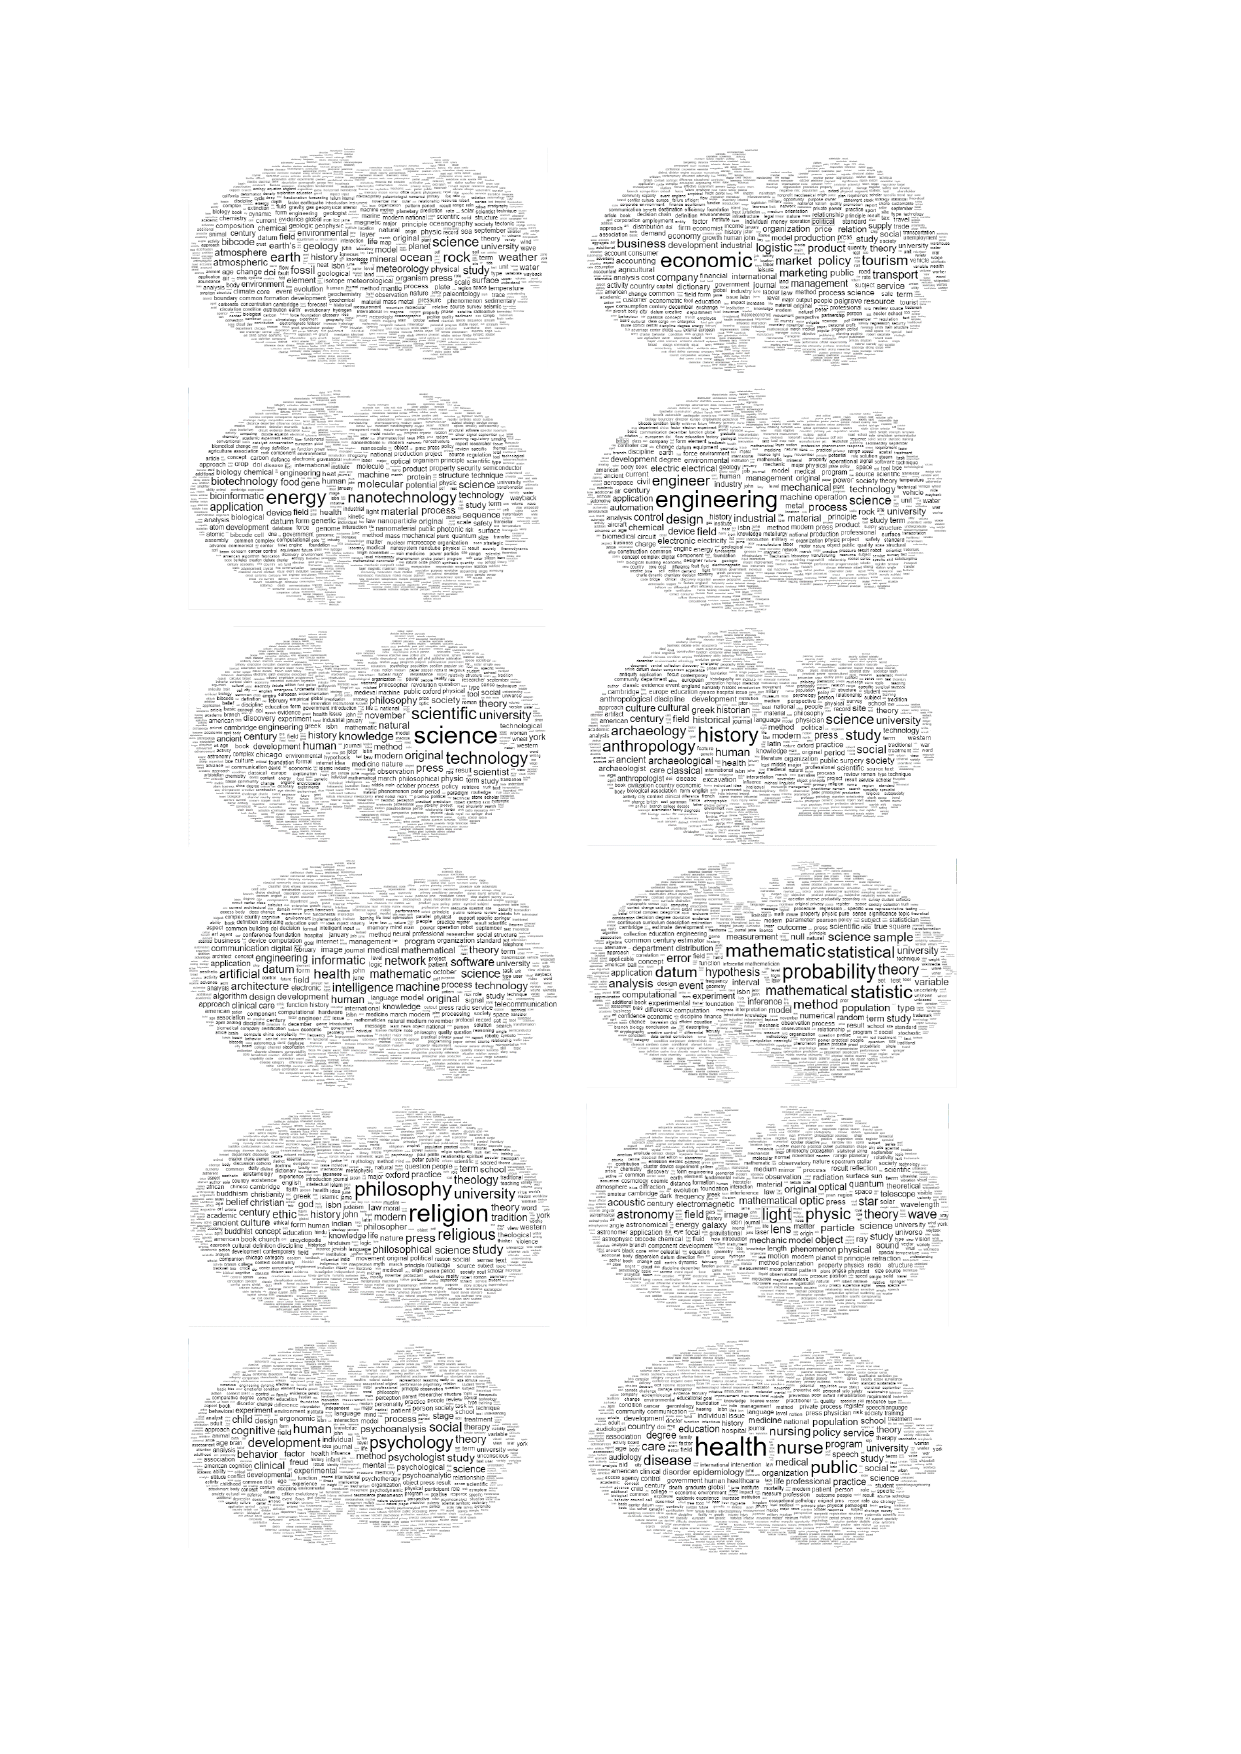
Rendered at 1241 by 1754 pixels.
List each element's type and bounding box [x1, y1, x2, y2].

picture [586, 1103, 949, 1327]
picture [586, 387, 947, 615]
picture [188, 1338, 528, 1548]
table_cell [576, 1339, 970, 1571]
table_cell [177, 626, 576, 858]
table_cell [177, 1339, 576, 1571]
picture [586, 1338, 943, 1559]
table_cell [576, 1103, 970, 1339]
table_cell [177, 859, 576, 1103]
table_cell [177, 148, 576, 388]
table_cell [576, 388, 970, 626]
picture [586, 858, 957, 1088]
picture [188, 626, 546, 847]
picture [188, 1103, 550, 1327]
table_cell [576, 859, 970, 1103]
table_cell [576, 626, 970, 858]
table_cell [177, 388, 576, 626]
table_cell [177, 1103, 576, 1339]
picture [188, 387, 544, 610]
picture [188, 147, 548, 368]
picture [586, 147, 956, 376]
picture [188, 858, 565, 1092]
table_cell [576, 148, 970, 388]
picture [586, 626, 937, 846]
